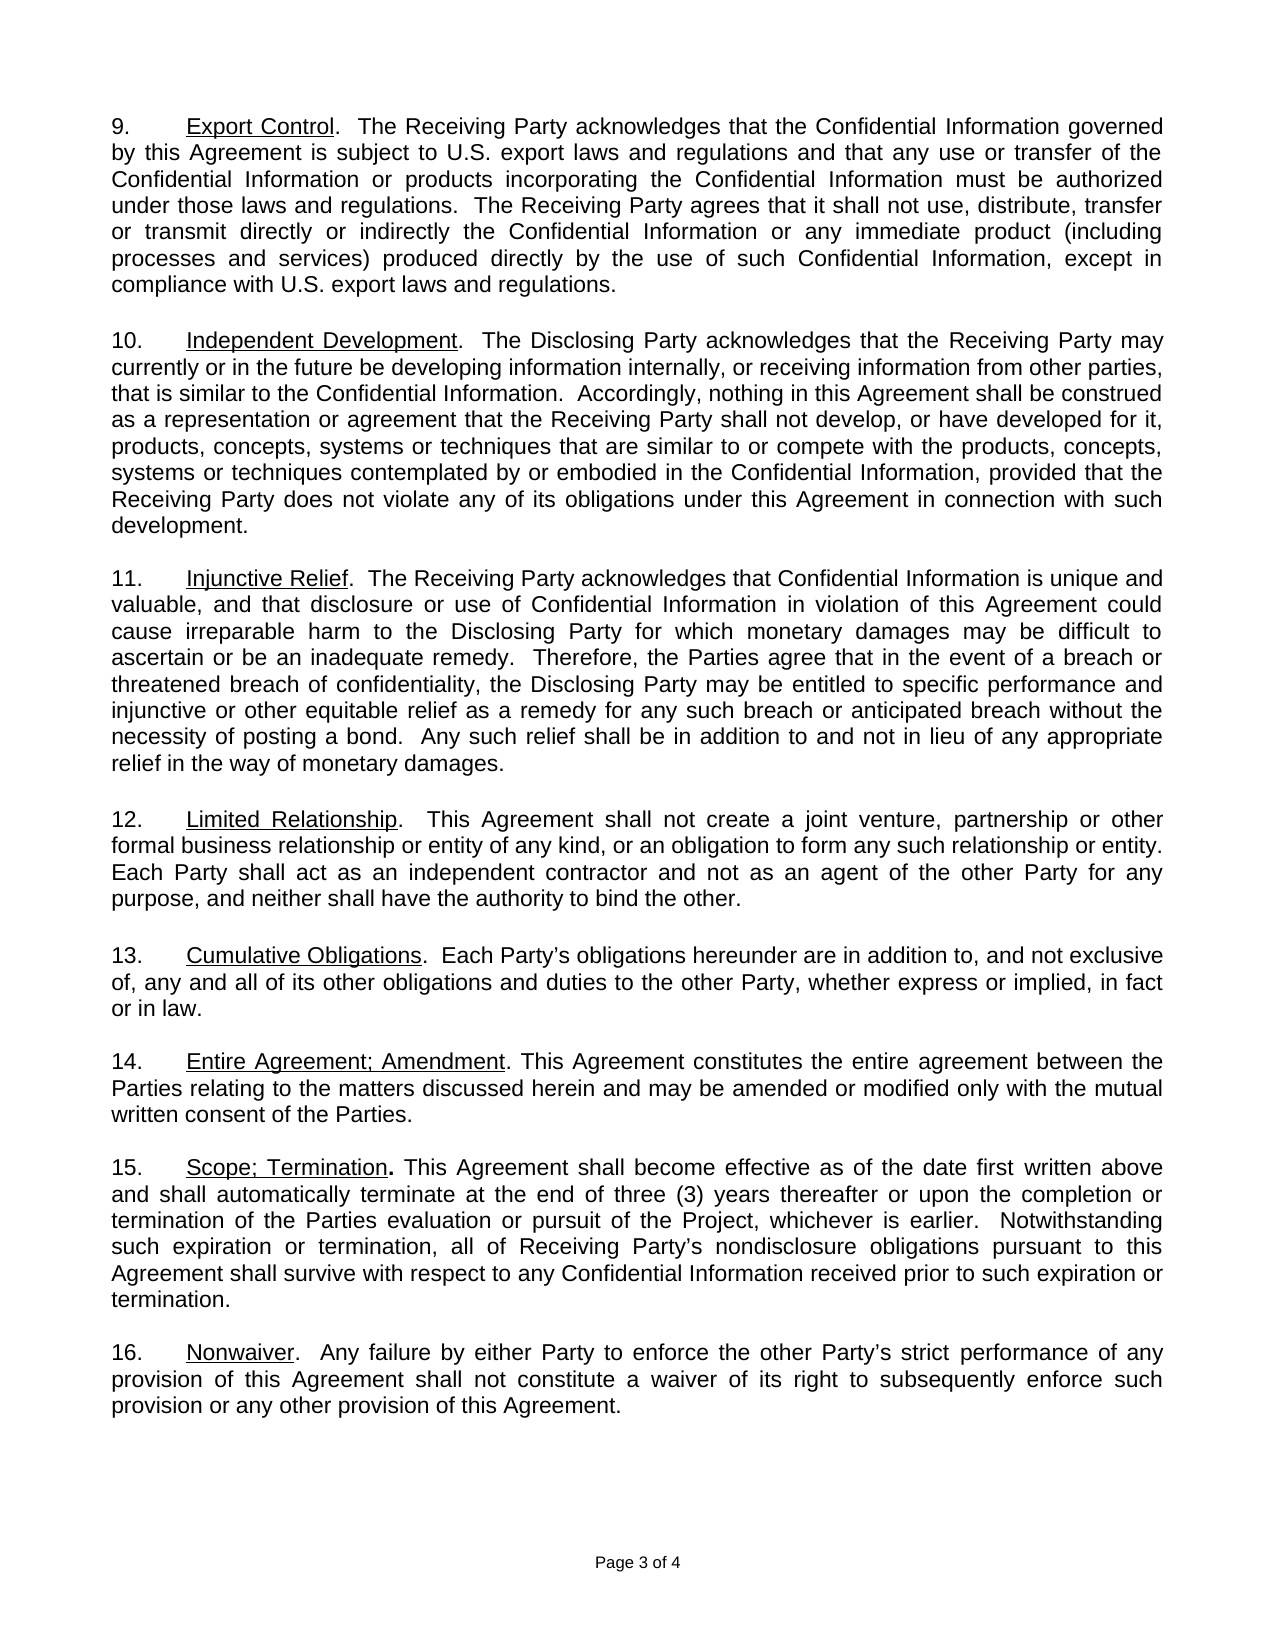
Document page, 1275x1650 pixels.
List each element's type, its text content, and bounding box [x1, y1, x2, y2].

list Cumulative Obligations. Each Party’s obligations hereunder are in addition to, and not exclusive of, any and all of its other obligations and duties to the other Party, whether express or implied, in fact or in law. [111, 942, 1164, 1021]
list Export Control. The Receiving Party acknowledges that the Confidential Information governed by this Agreement is subject to U.S. export laws and regulations and that any use or transfer of the Confidential Information or products incorporating the Confidential Information must be authorized under those laws and regulations. The Receiving Party agrees that it shall not use, distribute, transfer or transmit directly or indirectly the Confidential Information or any immediate product (including processes and services) produced directly by the use of such Confidential Information, except in compliance with U.S. export laws and regulations. [111, 113, 1164, 297]
list Limited Relationship. This Agreement shall not create a joint venture, partnership or other formal business relationship or entity of any kind, or an obligation to form any such relationship or entity. Each Party shall act as an independent contractor and not as an agent of the other Party for any purpose, and neither shall have the authority to bind the other. [111, 806, 1164, 911]
list Nonwaiver. Any failure by either Party to enforce the other Party’s strict performance of any provision of this Agreement shall not constitute a waiver of its right to subsequently enforce such provision or any other provision of this Agreement. [111, 1339, 1164, 1418]
list Entire Agreement; Amendment. This Agreement constitutes the entire agreement between the Parties relating to the matters discussed herein and may be amended or modified only with the mutual written consent of the Parties. [111, 1048, 1164, 1127]
list Scope; Termination. This Agreement shall become effective as of the date first written above and shall automatically terminate at the end of three (3) years thereafter or upon the completion or termination of the Parties evaluation or pursuit of the Project, whichever is earlier. Notwithstanding such expiration or termination, all of Receiving Party’s nondisclosure obligations pursuant to this Agreement shall survive with respect to any Confidential Information received prior to such expiration or termination. [111, 1154, 1164, 1312]
list Independent Development. The Disclosing Party acknowledges that the Receiving Party may currently or in the future be developing information internally, or receiving information from other parties, that is similar to the Confidential Information. Accordingly, nothing in this Agreement shall be construed as a representation or agreement that the Receiving Party shall not develop, or have developed for it, products, concepts, systems or techniques that are similar to or compete with the products, concepts, systems or techniques contemplated by or embodied in the Confidential Information, provided that the Receiving Party does not violate any of its obligations under this Agreement in connection with such development. [111, 327, 1164, 538]
list Injunctive Relief. The Receiving Party acknowledges that Confidential Information is unique and valuable, and that disclosure or use of Confidential Information in violation of this Agreement could cause irreparable harm to the Disclosing Party for which monetary damages may be difficult to ascertain or be an inadequate remedy. Therefore, the Parties agree that in the event of a breach or threatened breach of confidentiality, the Disclosing Party may be entitled to specific performance and injunctive or other equitable relief as a remedy for any such breach or anticipated breach without the necessity of posting a bond. Any such relief shall be in addition to and not in lieu of any appropriate relief in the way of monetary damages. [111, 565, 1164, 776]
